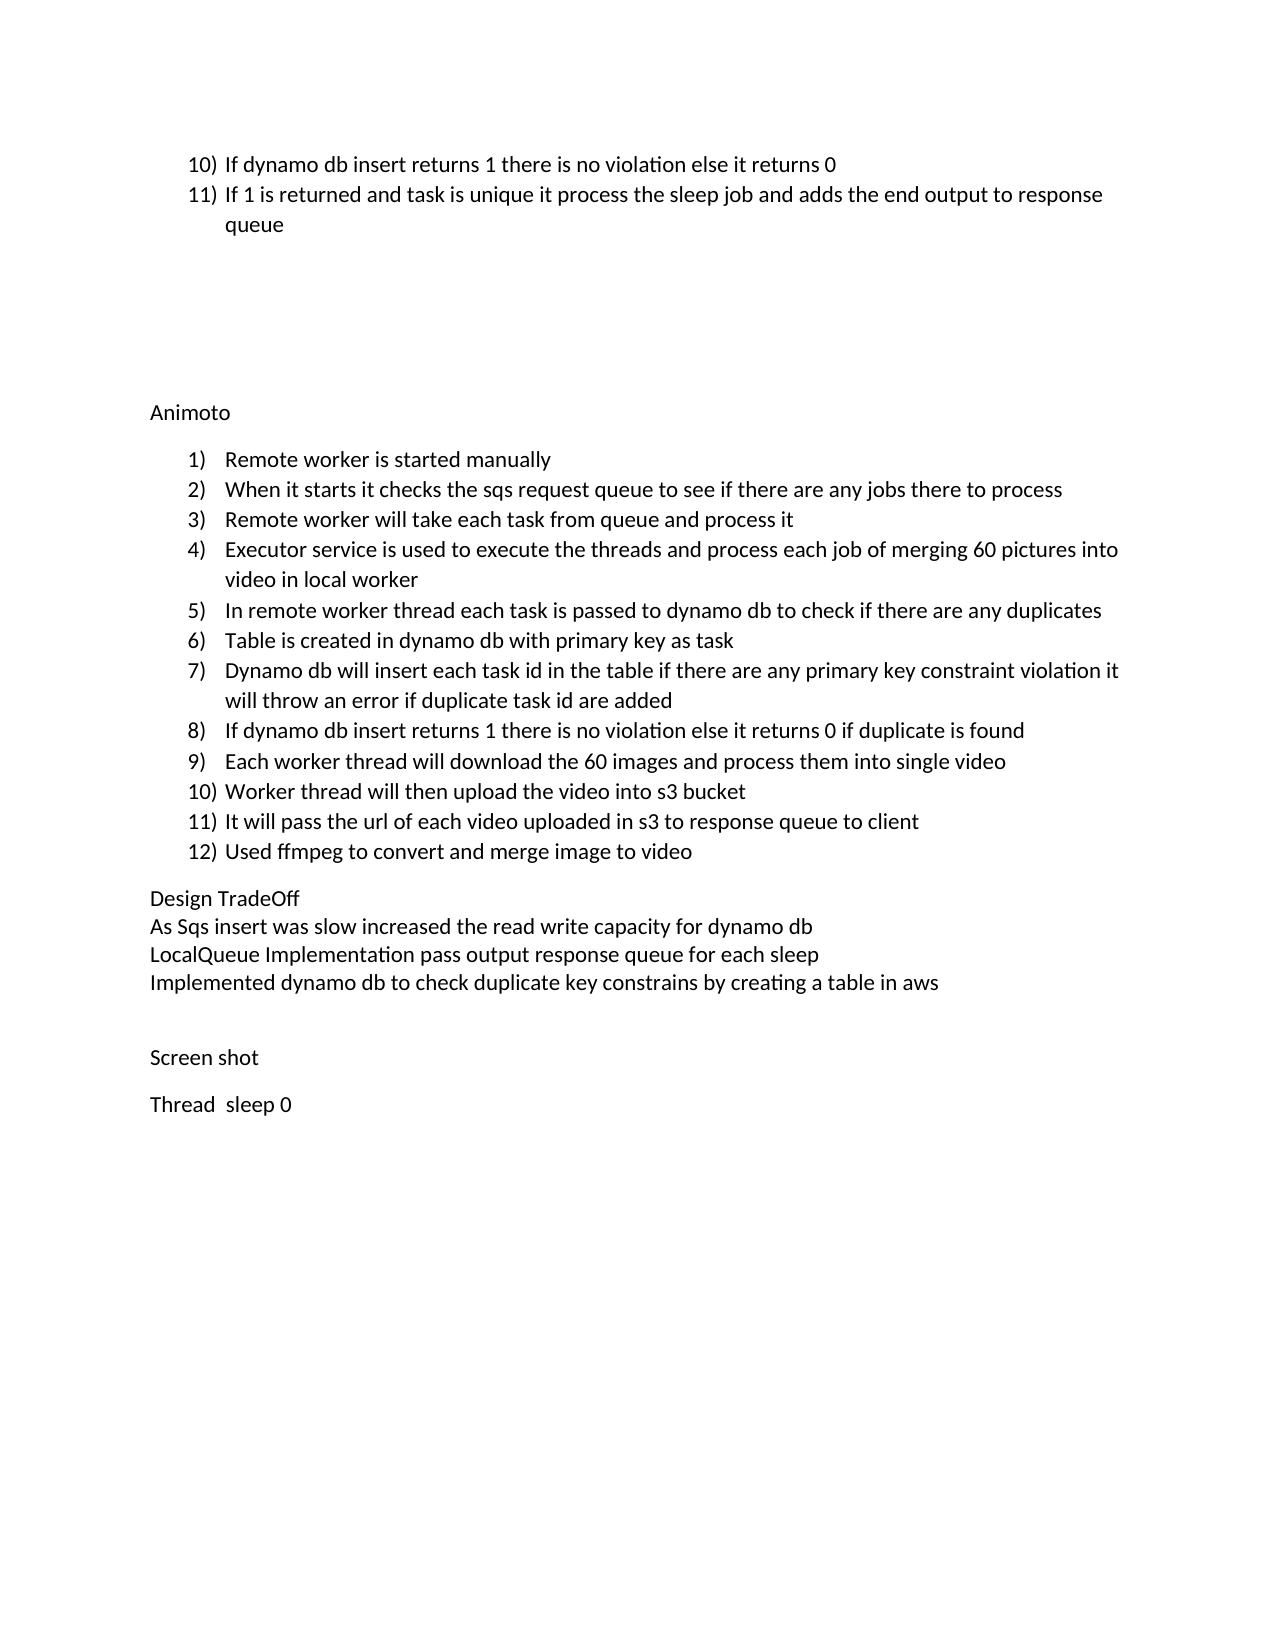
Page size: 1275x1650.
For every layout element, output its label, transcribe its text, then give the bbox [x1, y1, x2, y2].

text Thread sleep 0 [150, 1090, 1125, 1118]
list If dynamo db insert returns 1 there is no violation else it returns 0 if duplicate is found [187, 717, 1125, 745]
list Executor service is used to execute the threads and process each job of merging 60 pictures into video in local worker [187, 535, 1125, 594]
text As Sqs insert was slow increased the read write capacity for dynamo db [150, 912, 1125, 940]
list Worker thread will then upload the video into s3 bucket [187, 777, 1125, 805]
list Remote worker is started manually [187, 445, 1125, 473]
list When it starts it checks the sqs request queue to see if there are any jobs there to process [187, 475, 1125, 503]
list Dynamo db will insert each task id in the table if there are any primary key constraint violation it will throw an error if duplicate task id are added [187, 656, 1125, 714]
text Screen shot [150, 1043, 1125, 1071]
list Remote worker will take each task from queue and process it [187, 505, 1125, 533]
text Implemented dynamo db to check duplicate key constrains by creating a table in aws [150, 968, 1125, 996]
list It will pass the url of each video uploaded in s3 to response queue to client [187, 807, 1125, 835]
list Each worker thread will download the 60 images and process them into single video [187, 747, 1125, 775]
list In remote worker thread each task is passed to dynamo db to check if there are any duplicates [187, 596, 1125, 624]
list If dynamo db insert returns 1 there is no violation else it returns 0 [187, 150, 1125, 178]
text Animoto [150, 398, 1125, 426]
list Used ffmpeg to convert and merge image to video [187, 837, 1125, 866]
list If 1 is returned and task is unique it process the sleep job and adds the end output to response queue [187, 180, 1125, 238]
text Design TradeOff [150, 884, 1125, 912]
list Table is created in dynamo db with primary key as task [187, 626, 1125, 654]
text LocalQueue Implementation pass output response queue for each sleep [150, 940, 1125, 968]
